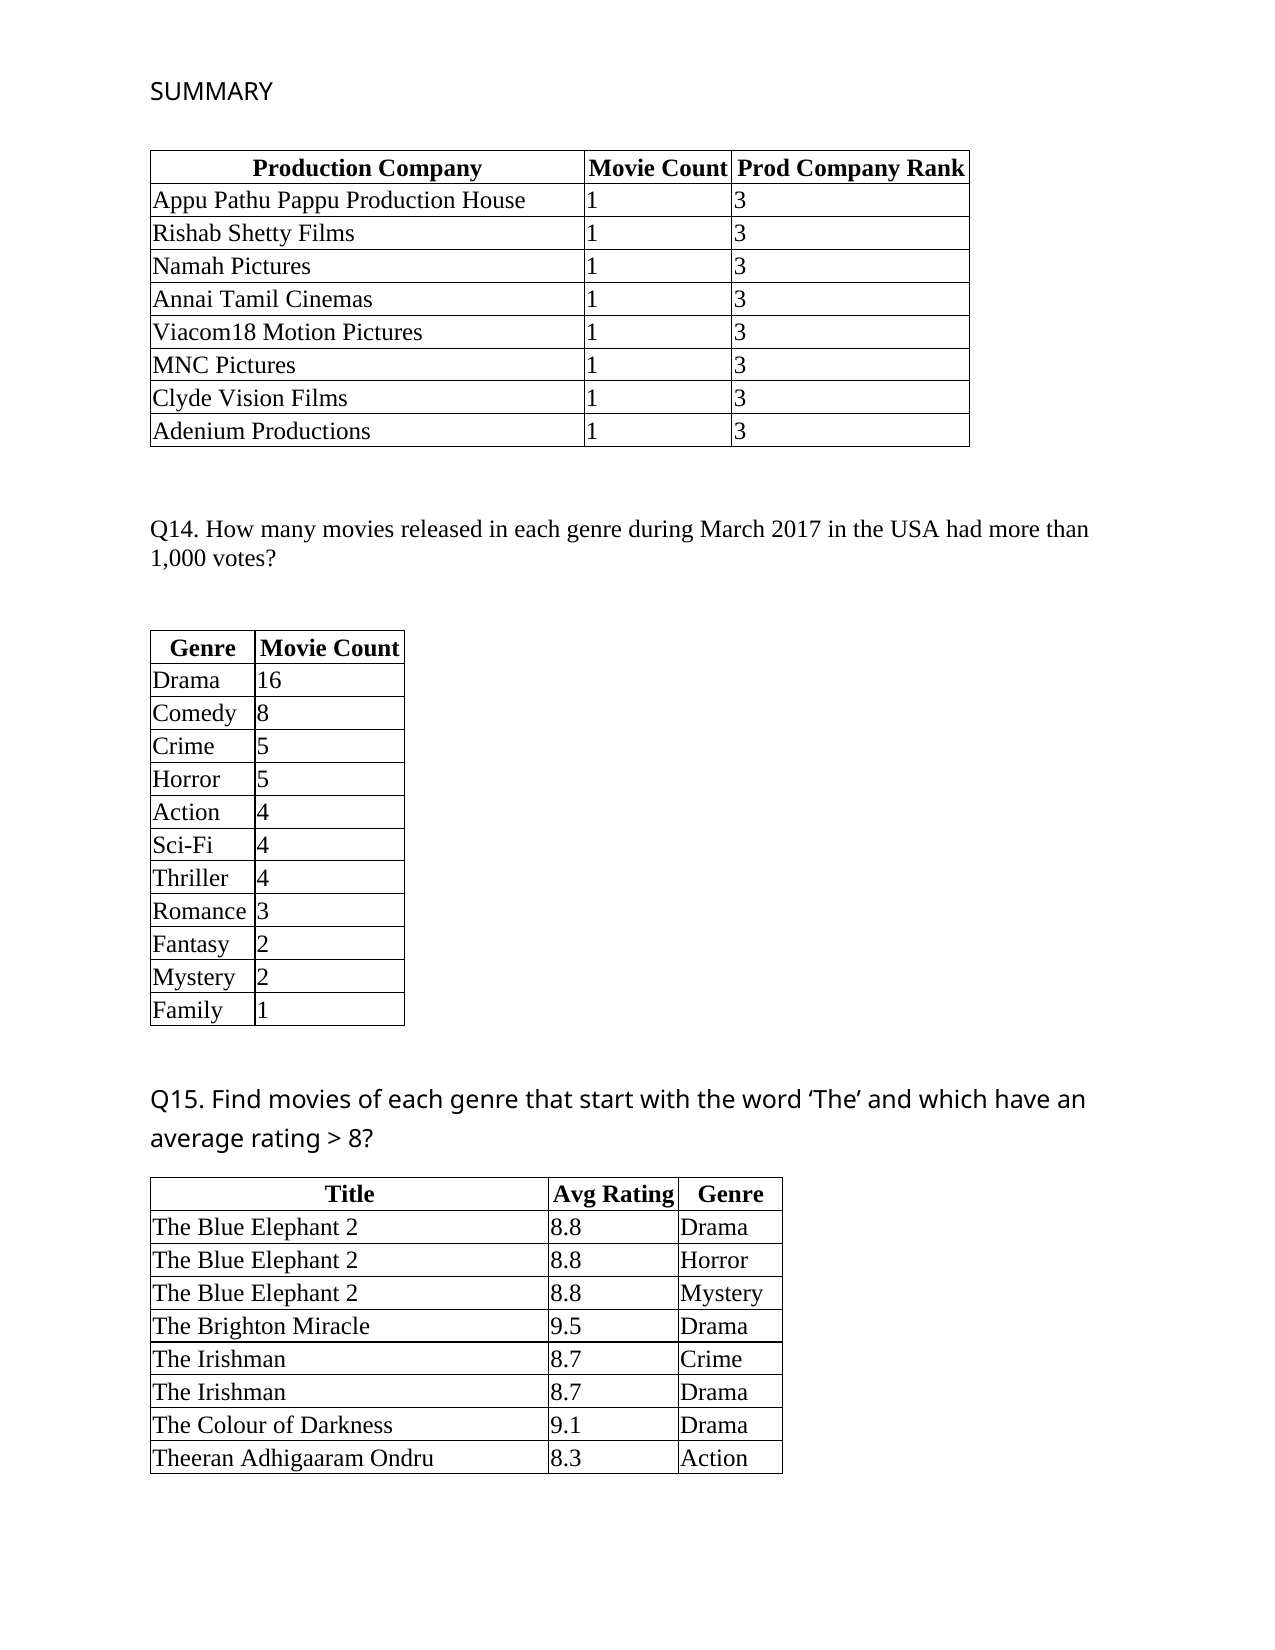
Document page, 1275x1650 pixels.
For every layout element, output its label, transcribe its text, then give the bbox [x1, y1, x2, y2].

table_cell 1 [585, 316, 731, 347]
table_cell 1 [585, 381, 731, 413]
table_cell 1 [585, 184, 731, 216]
table_cell Comedy [151, 697, 254, 729]
table_cell The Blue Elephant 2 [151, 1277, 548, 1308]
table_cell Mystery [151, 960, 254, 992]
table_header Movie Count [256, 631, 404, 663]
table_cell Crime [151, 730, 254, 762]
table_cell Rishab Shetty Films [151, 217, 584, 249]
table_cell 1 [256, 993, 404, 1025]
table_cell Mystery [679, 1277, 782, 1308]
table_cell 3 [256, 894, 404, 926]
table_cell Drama [679, 1310, 782, 1341]
table_cell Namah Pictures [151, 250, 584, 282]
table_cell Appu Pathu Pappu Production House [151, 184, 584, 216]
table_cell Theeran Adhigaaram Ondru [151, 1441, 548, 1473]
table_cell 8.8 [549, 1277, 678, 1308]
table_cell The Irishman [151, 1375, 548, 1407]
table_cell 1 [585, 283, 731, 314]
table_cell Crime [679, 1343, 782, 1374]
table_cell The Irishman [151, 1343, 548, 1374]
table_cell Drama [679, 1211, 782, 1243]
table_cell 3 [732, 316, 969, 347]
table_cell 2 [256, 927, 404, 959]
table_cell 9.5 [549, 1310, 678, 1341]
table_header Movie Count [585, 151, 731, 183]
table_cell 8.3 [549, 1441, 678, 1473]
table_cell 1 [585, 250, 731, 282]
table_cell Drama [679, 1408, 782, 1440]
table_cell 3 [732, 184, 969, 216]
table_cell 5 [256, 730, 404, 762]
table_cell 8.7 [549, 1375, 678, 1407]
table_cell Thriller [151, 861, 254, 893]
table_cell 1 [585, 414, 731, 446]
table_cell The Blue Elephant 2 [151, 1244, 548, 1276]
table_header Genre [151, 631, 254, 663]
table_cell 16 [256, 664, 404, 696]
table_cell 1 [585, 217, 731, 249]
table_cell Romance [151, 894, 254, 926]
table_cell 8.8 [549, 1244, 678, 1276]
table_cell The Colour of Darkness [151, 1408, 548, 1440]
table_cell 8 [256, 697, 404, 729]
table_cell Family [151, 993, 254, 1025]
table_cell 4 [256, 796, 404, 827]
table_cell Clyde Vision Films [151, 381, 584, 413]
table_cell The Blue Elephant 2 [151, 1211, 548, 1243]
table_cell 3 [732, 381, 969, 413]
table_cell 3 [732, 414, 969, 446]
table_cell Adenium Productions [151, 414, 584, 446]
table_cell 3 [732, 250, 969, 282]
table_cell 3 [732, 283, 969, 314]
table_header Production Company [151, 151, 584, 183]
table_header Title [151, 1178, 548, 1210]
table_cell Horror [679, 1244, 782, 1276]
table_cell 2 [256, 960, 404, 992]
table_cell Drama [151, 664, 254, 696]
table_cell 1 [585, 349, 731, 380]
table_cell 8.7 [549, 1343, 678, 1374]
table_header Genre [679, 1178, 782, 1210]
table_cell Action [151, 796, 254, 827]
table_cell 3 [732, 349, 969, 380]
table_cell 4 [256, 861, 404, 893]
table_cell 4 [256, 829, 404, 860]
table_cell Drama [679, 1375, 782, 1407]
table_cell 9.1 [549, 1408, 678, 1440]
table_cell Annai Tamil Cinemas [151, 283, 584, 314]
text Q15. Find movies of each genre that start with the word ‘The’ and which have an average rating > 8? [150, 1082, 1125, 1155]
table_cell Viacom18 Motion Pictures [151, 316, 584, 347]
table_cell Horror [151, 763, 254, 794]
table_header Avg Rating [549, 1178, 678, 1210]
table_cell Sci-Fi [151, 829, 254, 860]
text Q14. How many movies released in each genre during March 2017 in the USA had more than 1,000 votes? [150, 514, 1125, 601]
table_cell Action [679, 1441, 782, 1473]
table_header Prod Company Rank [732, 151, 969, 183]
table_cell Fantasy [151, 927, 254, 959]
table_cell The Brighton Miracle [151, 1310, 548, 1341]
table_cell MNC Pictures [151, 349, 584, 380]
table_cell 3 [732, 217, 969, 249]
table_cell 8.8 [549, 1211, 678, 1243]
table_cell 5 [256, 763, 404, 794]
